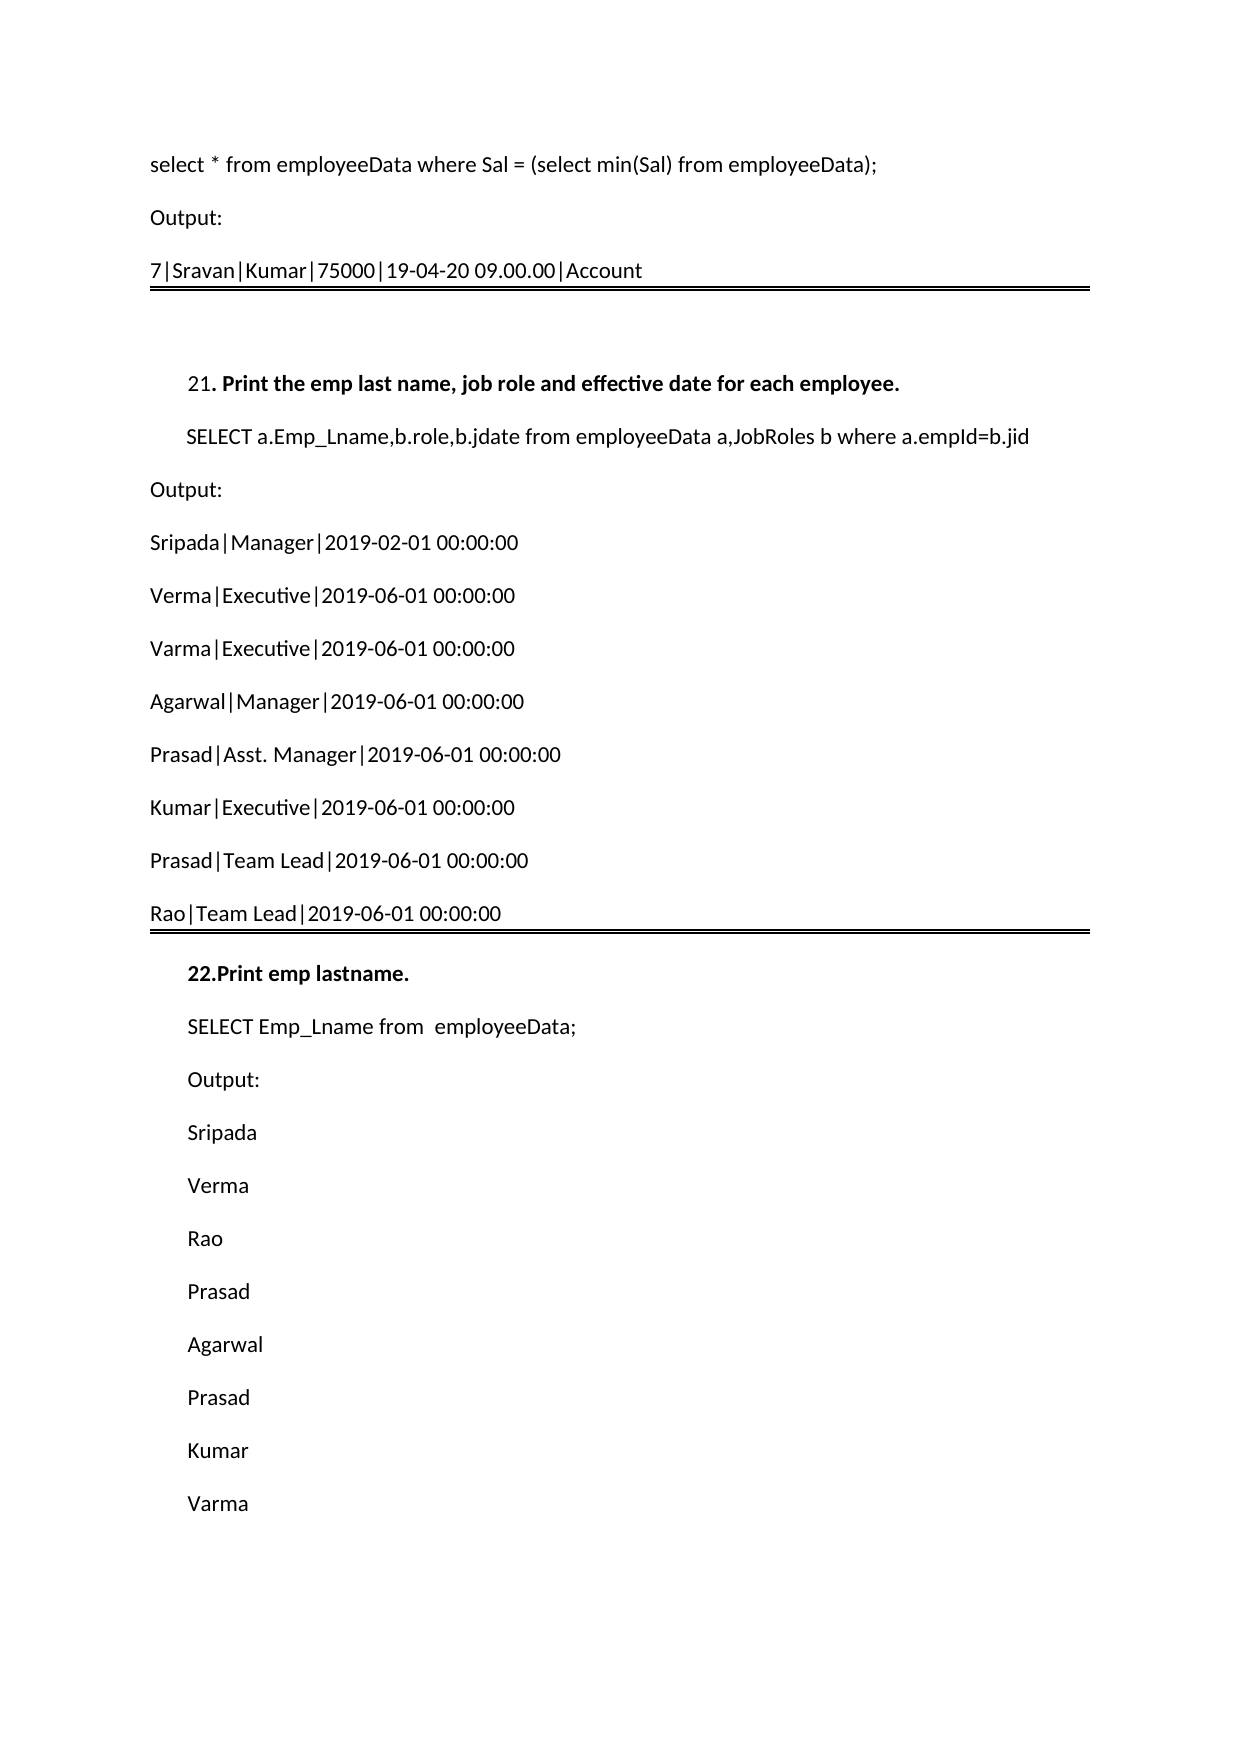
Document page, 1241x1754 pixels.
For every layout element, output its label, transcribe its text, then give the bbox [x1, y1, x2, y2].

text Prasad [187, 1383, 1090, 1411]
text 7|Sravan|Kumar|75000|19-04-20 09.00.00|Account [150, 256, 1090, 286]
text Prasad|Asst. Manager|2019-06-01 00:00:00 [150, 740, 1090, 768]
text Verma|Executive|2019-06-01 00:00:00 [150, 581, 1090, 609]
text Kumar|Executive|2019-06-01 00:00:00 [150, 793, 1090, 821]
text Output: [150, 475, 1090, 503]
text Agarwal [187, 1330, 1090, 1358]
text 22.Print emp lastname. [187, 959, 1090, 987]
text Rao [187, 1224, 1090, 1252]
text Verma [187, 1171, 1090, 1199]
text Sripada|Manager|2019-02-01 00:00:00 [150, 528, 1090, 556]
text 21. Print the emp last name, job role and effective date for each employee. [187, 369, 1090, 397]
text Prasad|Team Lead|2019-06-01 00:00:00 [150, 846, 1090, 874]
text Output: [150, 203, 1090, 231]
text Varma|Executive|2019-06-01 00:00:00 [150, 634, 1090, 662]
text SELECT Emp_Lname from employeeData; [187, 1012, 1090, 1040]
text Output: [187, 1065, 1090, 1093]
text select * from employeeData where Sal = (select min(Sal) from employeeData); [150, 150, 1090, 178]
text Rao|Team Lead|2019-06-01 00:00:00 [150, 899, 1090, 929]
text Agarwal|Manager|2019-06-01 00:00:00 [150, 687, 1090, 715]
text Varma [187, 1489, 1090, 1517]
text Sripada [187, 1118, 1090, 1146]
text SELECT a.Emp_Lname,b.role,b.jdate from employeeData a,JobRoles b where a.empId=b.jid [150, 422, 1090, 450]
text Prasad [187, 1277, 1090, 1305]
text Kumar [187, 1436, 1090, 1464]
